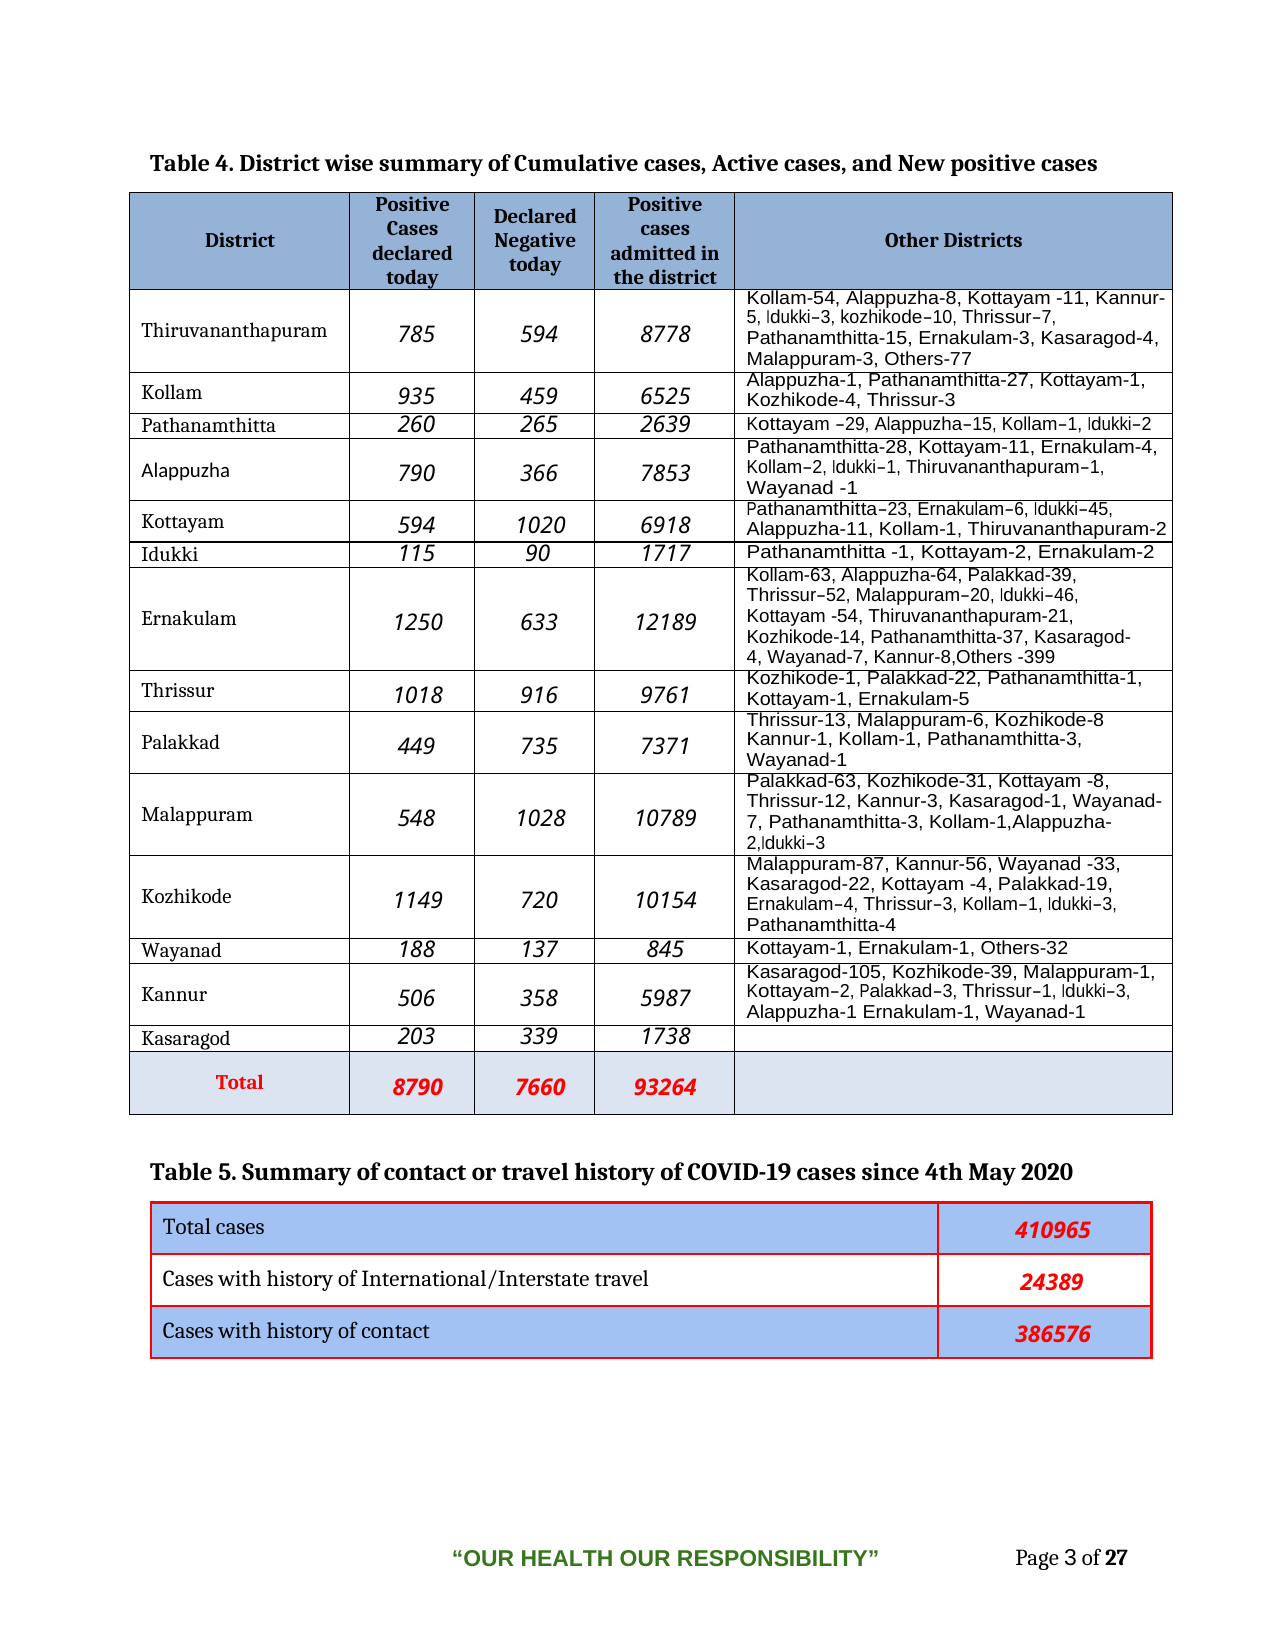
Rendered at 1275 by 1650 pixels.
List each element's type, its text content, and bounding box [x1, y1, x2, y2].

table_cell Thrissur-13, Malappuram-6, Kozhikode-8 Kannur-1, Kollam-1, Pathanamthitta-3, Wayanad-1 [735, 712, 1172, 773]
table_cell 7660 [475, 1052, 594, 1114]
table_cell 1028 [475, 774, 594, 855]
table_cell 386576 [939, 1307, 1150, 1357]
table_header 410965 [939, 1204, 1150, 1253]
table_cell 1149 [350, 856, 474, 938]
table_cell 358 [475, 964, 594, 1025]
table_cell Wayanad [130, 939, 349, 963]
table_cell 339 [475, 1026, 594, 1051]
table_cell 24389 [939, 1255, 1150, 1305]
table_cell Kollam [130, 373, 349, 413]
table_cell Cases with history of contact [152, 1307, 937, 1357]
table_cell Thiruvananthapuram [130, 290, 349, 372]
table_header District [130, 193, 349, 289]
table_cell 203 [350, 1026, 474, 1051]
table_cell 2639 [595, 414, 734, 438]
table_cell Palakkad-63, Kozhikode-31, Kottayam -8, Thrissur-12, Kannur-3, Kasaragod-1, Wayanad- 7, Pathanamthitta-3, Kollam-1,Alappuzha- 2,Idukki-3 [735, 774, 1172, 855]
table_cell Kannur [130, 964, 349, 1025]
table_header Declared Negative today [475, 193, 594, 289]
table_cell 720 [475, 856, 594, 938]
table_cell 7371 [595, 712, 734, 773]
table_cell 1738 [595, 1026, 734, 1051]
table_cell Ernakulam [130, 568, 349, 670]
table_cell Kottayam -29, Alappuzha-15, Kollam-1, Idukki-2 [735, 414, 1172, 438]
table_cell 1020 [475, 501, 594, 541]
table_cell [735, 1052, 1172, 1114]
table_cell 93264 [595, 1052, 734, 1114]
table_cell Idukki [130, 543, 349, 567]
table_cell Pathanamthitta -1, Kottayam-2, Ernakulam-2 [735, 543, 1172, 567]
table_cell 188 [350, 939, 474, 963]
table_cell 90 [475, 543, 594, 567]
table_cell 790 [350, 439, 474, 500]
table_cell Pathanamthitta [130, 414, 349, 438]
table_cell Kottayam [130, 501, 349, 541]
table_cell 366 [475, 439, 594, 500]
table_cell 8790 [350, 1052, 474, 1114]
table_cell Total [130, 1052, 349, 1114]
table_cell Kollam-63, Alappuzha-64, Palakkad-39, Thrissur-52, Malappuram-20, Idukki-46, Kottayam -54, Thiruvananthapuram-21, Kozhikode-14, Pathanamthitta-37, Kasaragod- 4, Wayanad-7, Kannur-8,Others -399 [735, 568, 1172, 670]
table_cell 916 [475, 671, 594, 711]
table_header Total cases [152, 1204, 937, 1253]
table_cell 594 [475, 290, 594, 372]
table_cell 265 [475, 414, 594, 438]
table_cell Kollam-54, Alappuzha-8, Kottayam -11, Kannur- 5, Idukki-3, kozhikode-10, Thrissur-7, Pathanamthitta-15, Ernakulam-3, Kasaragod-4, Malappuram-3, Others-77 [735, 290, 1172, 372]
table_cell Pathanamthitta-23, Ernakulam-6, Idukki-45, Alappuzha-11, Kollam-1, Thiruvananthapuram-2 [735, 501, 1172, 541]
table_cell 137 [475, 939, 594, 963]
table_cell 6918 [595, 501, 734, 541]
table_cell 10154 [595, 856, 734, 938]
table_cell Thrissur [130, 671, 349, 711]
table_cell 10789 [595, 774, 734, 855]
table_cell 548 [350, 774, 474, 855]
table_cell 260 [350, 414, 474, 438]
table_cell 8778 [595, 290, 734, 372]
text Table 4. District wise summary of Cumulative cases, Active cases, and New positive cases [150, 150, 1212, 178]
table_cell Kasaragod-105, Kozhikode-39, Malappuram-1, Kottayam-2, Palakkad-3, Thrissur-1, Idukki-3, Alappuzha-1 Ernakulam-1, Wayanad-1 [735, 964, 1172, 1025]
table_cell Palakkad [130, 712, 349, 773]
table_cell 5987 [595, 964, 734, 1025]
table_cell Kozhikode-1, Palakkad-22, Pathanamthitta-1, Kottayam-1, Ernakulam-5 [735, 671, 1172, 711]
table_cell 459 [475, 373, 594, 413]
table_cell Alappuzha [130, 439, 349, 500]
table_cell 785 [350, 290, 474, 372]
text Table 5. Summary of contact or travel history of COVID-19 cases since 4th May 2020 [150, 1158, 1212, 1187]
table_cell Malappuram [130, 774, 349, 855]
table_cell 1018 [350, 671, 474, 711]
table_cell 735 [475, 712, 594, 773]
table_header Positive cases admitted in the district [595, 193, 734, 289]
table_cell 506 [350, 964, 474, 1025]
table_cell Cases with history of International/Interstate travel [152, 1255, 937, 1305]
table_cell Malappuram-87, Kannur-56, Wayanad -33, Kasaragod-22, Kottayam -4, Palakkad-19, Ernakulam-4, Thrissur-3, Kollam-1, Idukki-3, Pathanamthitta-4 [735, 856, 1172, 938]
table_cell Kasaragod [130, 1026, 349, 1051]
table_cell 594 [350, 501, 474, 541]
table_header Positive Cases declared today [350, 193, 474, 289]
table_cell 845 [595, 939, 734, 963]
table_cell Kozhikode [130, 856, 349, 938]
table_cell Kottayam-1, Ernakulam-1, Others-32 [735, 939, 1172, 963]
table_cell 9761 [595, 671, 734, 711]
table_cell 633 [475, 568, 594, 670]
table_cell 6525 [595, 373, 734, 413]
table_cell 115 [350, 543, 474, 567]
table_cell 1717 [595, 543, 734, 567]
table_cell Pathanamthitta-28, Kottayam-11, Ernakulam-4, Kollam-2, Idukki-1, Thiruvananthapuram-1, Wayanad -1 [735, 439, 1172, 500]
table_cell 935 [350, 373, 474, 413]
table_cell 1250 [350, 568, 474, 670]
table_cell [735, 1026, 1172, 1051]
table_cell 7853 [595, 439, 734, 500]
table_cell 12189 [595, 568, 734, 670]
table_cell Alappuzha-1, Pathanamthitta-27, Kottayam-1, Kozhikode-4, Thrissur-3 [735, 373, 1172, 413]
table_cell 449 [350, 712, 474, 773]
table_header Other Districts [735, 193, 1172, 289]
